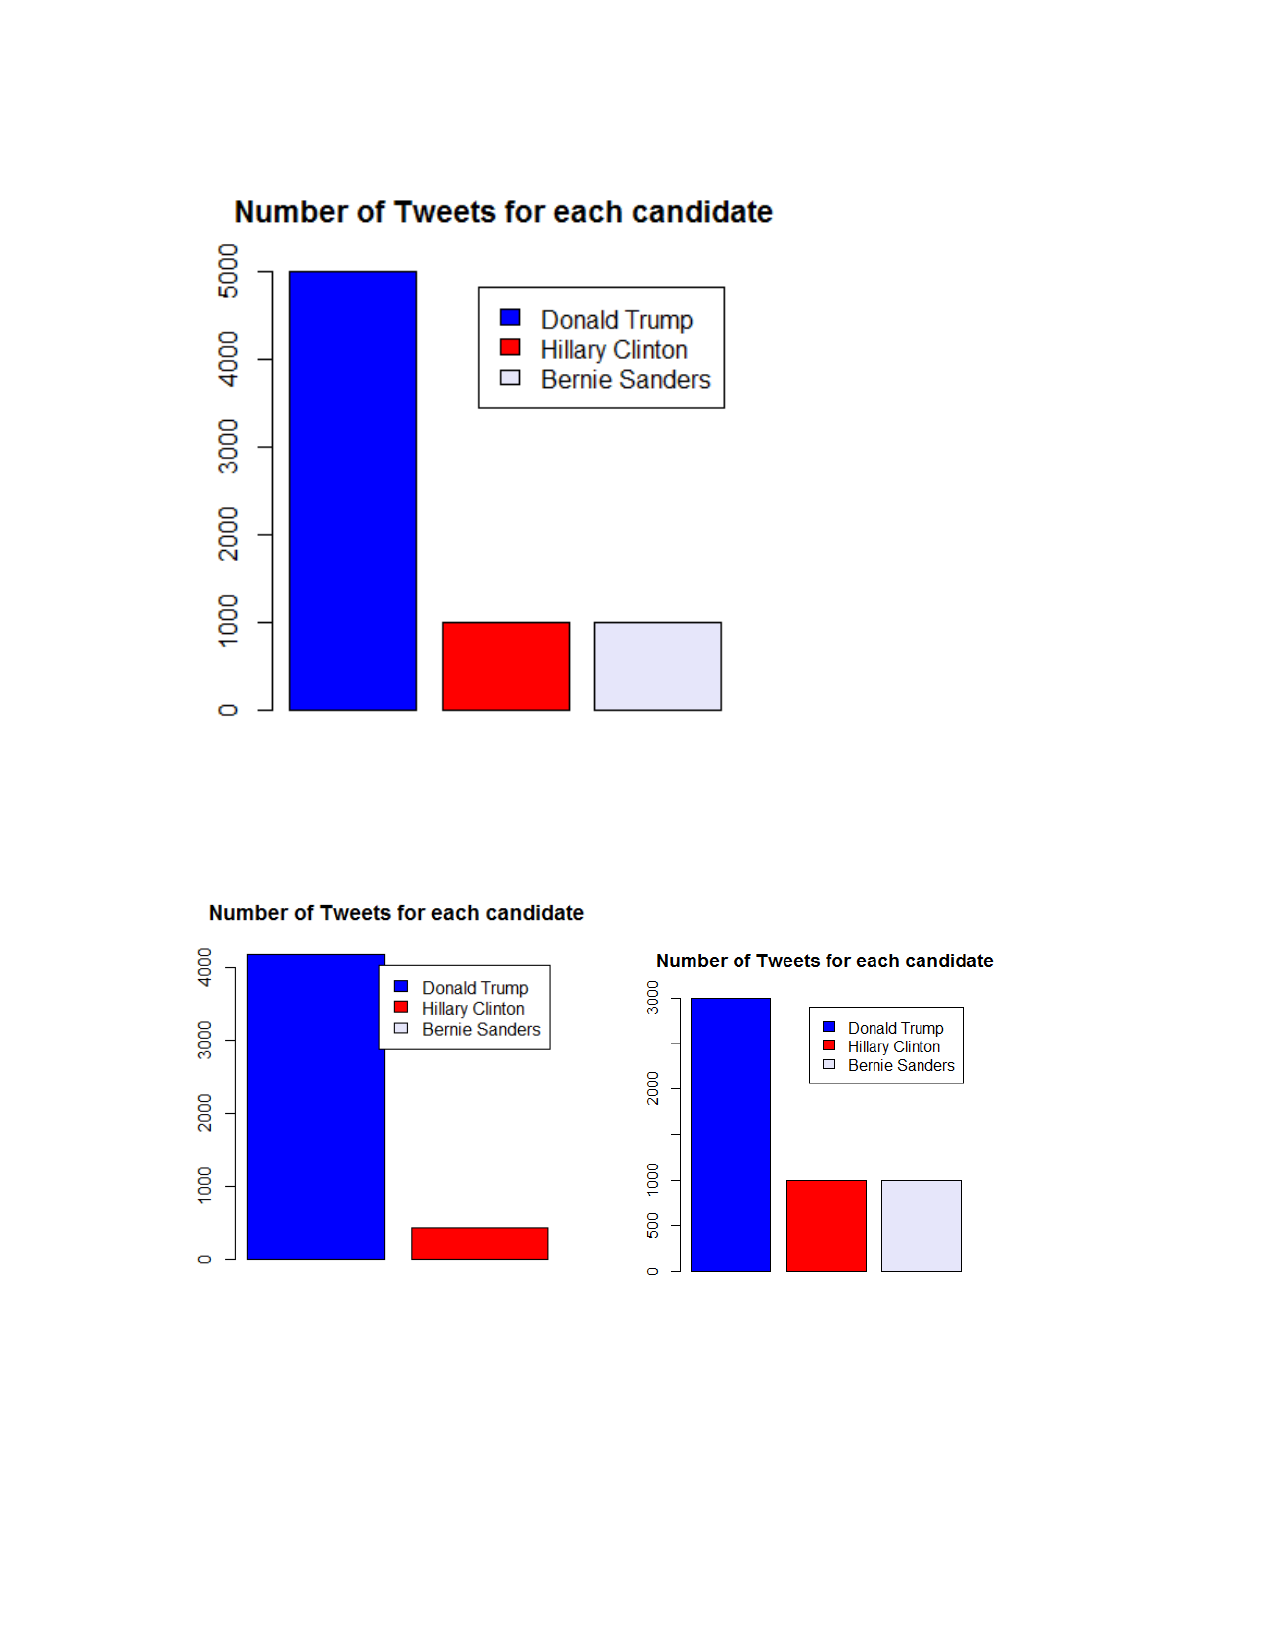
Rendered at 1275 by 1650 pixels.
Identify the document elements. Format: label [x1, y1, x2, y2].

text [150, 150, 1125, 1369]
picture [150, 150, 802, 868]
picture [150, 869, 1011, 1369]
